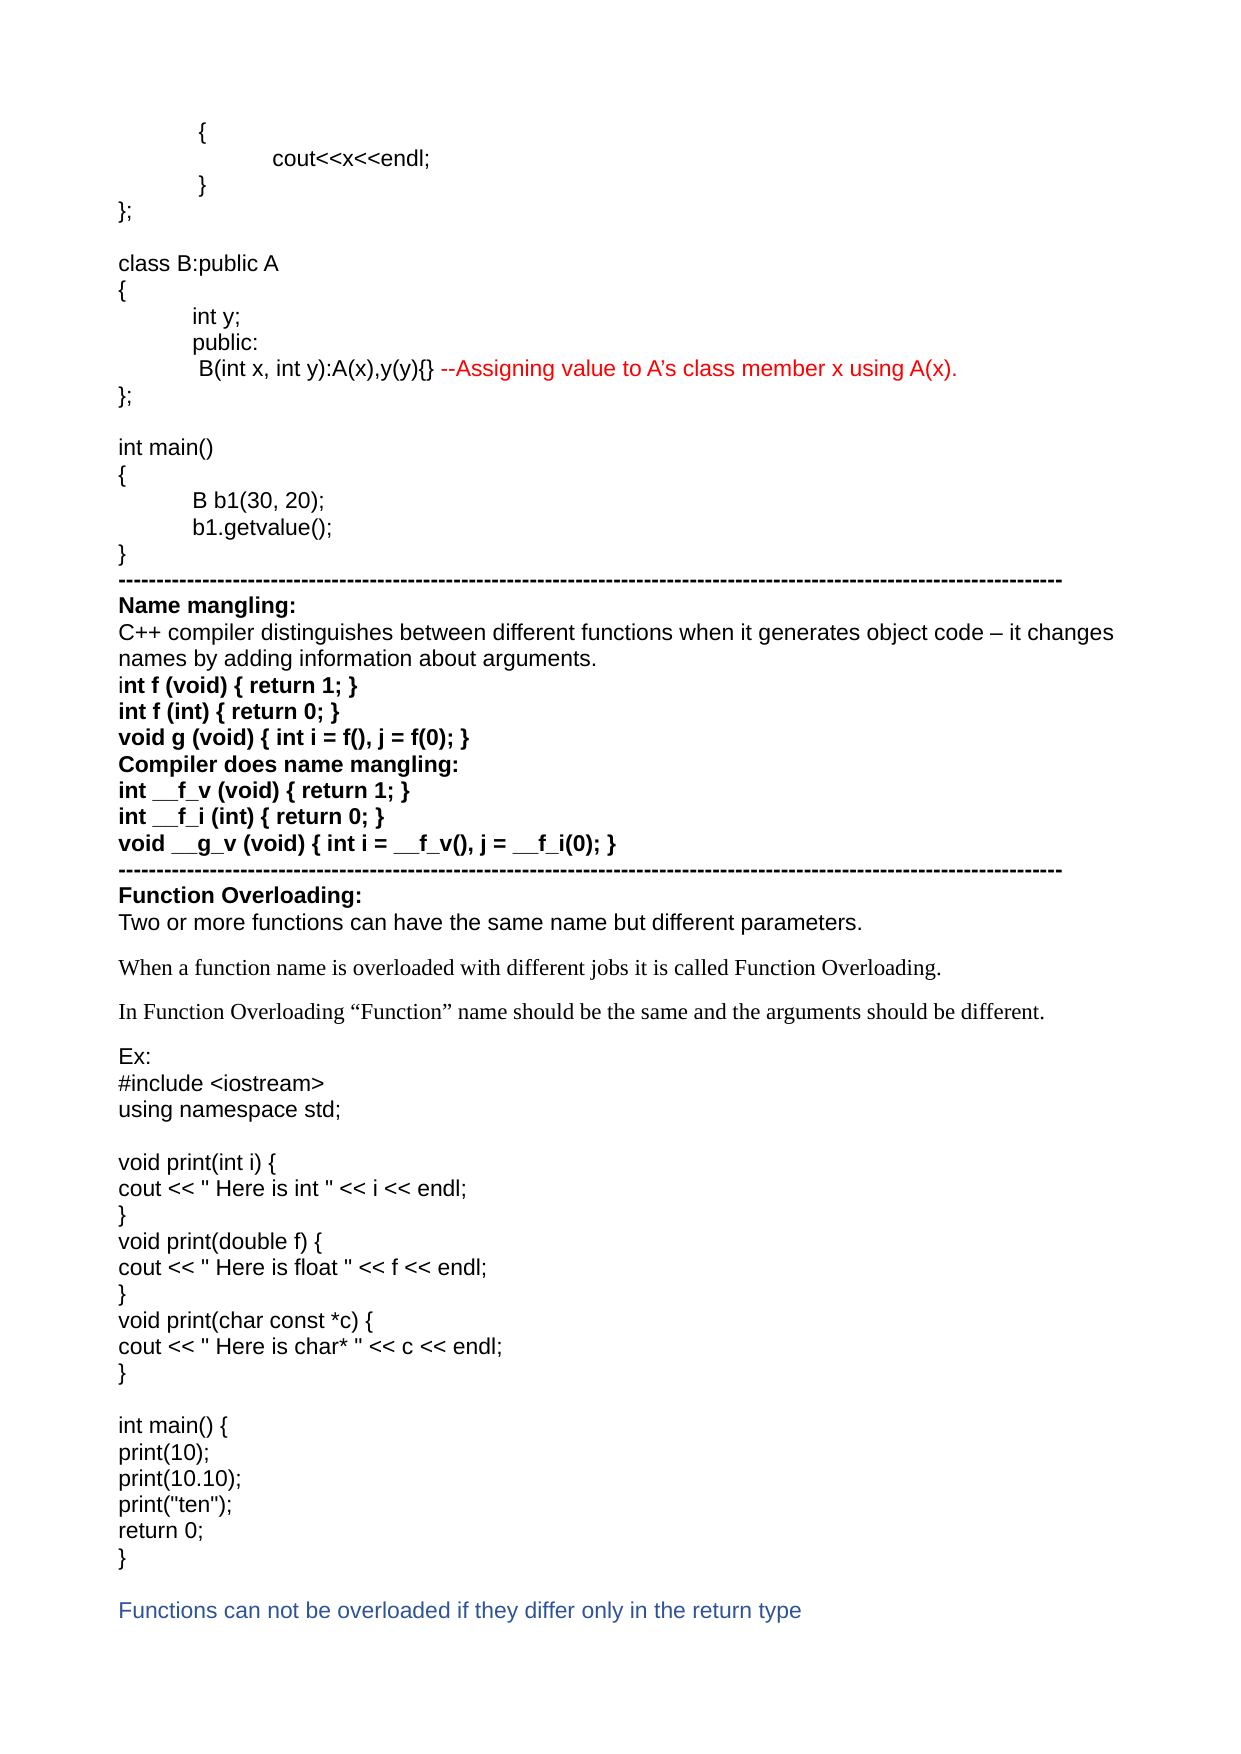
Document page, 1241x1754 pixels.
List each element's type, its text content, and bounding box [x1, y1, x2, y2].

text In Function Overloading “Function” name should be the same and the arguments should be different. [118, 998, 1122, 1025]
text }; [118, 197, 1122, 223]
text void print(double f) { [118, 1228, 1122, 1254]
text b1.getvalue(); [118, 513, 1122, 540]
text B(int x, int y):A(x),y(y){} --Assigning value to A’s class member x using A(x). [118, 355, 1122, 382]
text class B:public A [118, 250, 1122, 276]
text } [118, 1280, 1122, 1307]
text int main() [118, 434, 1122, 461]
text Two or more functions can have the same name but different parameters. [118, 909, 1122, 935]
text return 0; [118, 1517, 1122, 1544]
text ---------------------------------------------------------------------------------------------------------------------------- [118, 566, 1122, 592]
text }; [118, 382, 1122, 408]
text void g (void) { int i = f(), j = f(0); } [118, 724, 1122, 751]
text int f (int) { return 0; } [118, 698, 1122, 724]
text } [118, 171, 1122, 197]
text int main() { [118, 1412, 1122, 1438]
text Name mangling: [118, 592, 1122, 619]
text cout << " Here is int " << i << endl; [118, 1175, 1122, 1201]
text print(10.10); [118, 1465, 1122, 1491]
text { [118, 461, 1122, 487]
text Compiler does name mangling: [118, 751, 1122, 777]
text Ex: [118, 1043, 1122, 1069]
text int y; [118, 303, 1122, 329]
text void print(char const *c) { [118, 1307, 1122, 1333]
text cout << " Here is float " << f << endl; [118, 1254, 1122, 1280]
text ---------------------------------------------------------------------------------------------------------------------------- [118, 856, 1122, 882]
text } [118, 1201, 1122, 1228]
text When a function name is overloaded with different jobs it is called Function Overloading. [118, 953, 1122, 980]
text } [118, 1359, 1122, 1386]
text { [118, 118, 1122, 144]
text public: [118, 329, 1122, 355]
text print(10); [118, 1438, 1122, 1465]
text int __f_i (int) { return 0; } [118, 803, 1122, 830]
text int f (void) { return 1; } [118, 672, 1122, 698]
text print("ten"); [118, 1491, 1122, 1517]
text B b1(30, 20); [118, 487, 1122, 513]
text cout << " Here is char* " << c << endl; [118, 1333, 1122, 1359]
text { [118, 276, 1122, 303]
text } [118, 540, 1122, 566]
text int __f_v (void) { return 1; } [118, 777, 1122, 803]
text #include <iostream> [118, 1069, 1122, 1096]
text C++ compiler distinguishes between different functions when it generates object code – it changes names by adding information about arguments. [118, 619, 1122, 672]
text } [118, 1544, 1122, 1570]
text void __g_v (void) { int i = __f_v(), j = __f_i(0); } [118, 830, 1122, 856]
text Function Overloading: [118, 882, 1122, 909]
text using namespace std; [118, 1096, 1122, 1122]
text Functions can not be overloaded if they differ only in the return type [118, 1597, 1122, 1623]
text cout<<x<<endl; [118, 144, 1122, 171]
text void print(int i) { [118, 1148, 1122, 1175]
